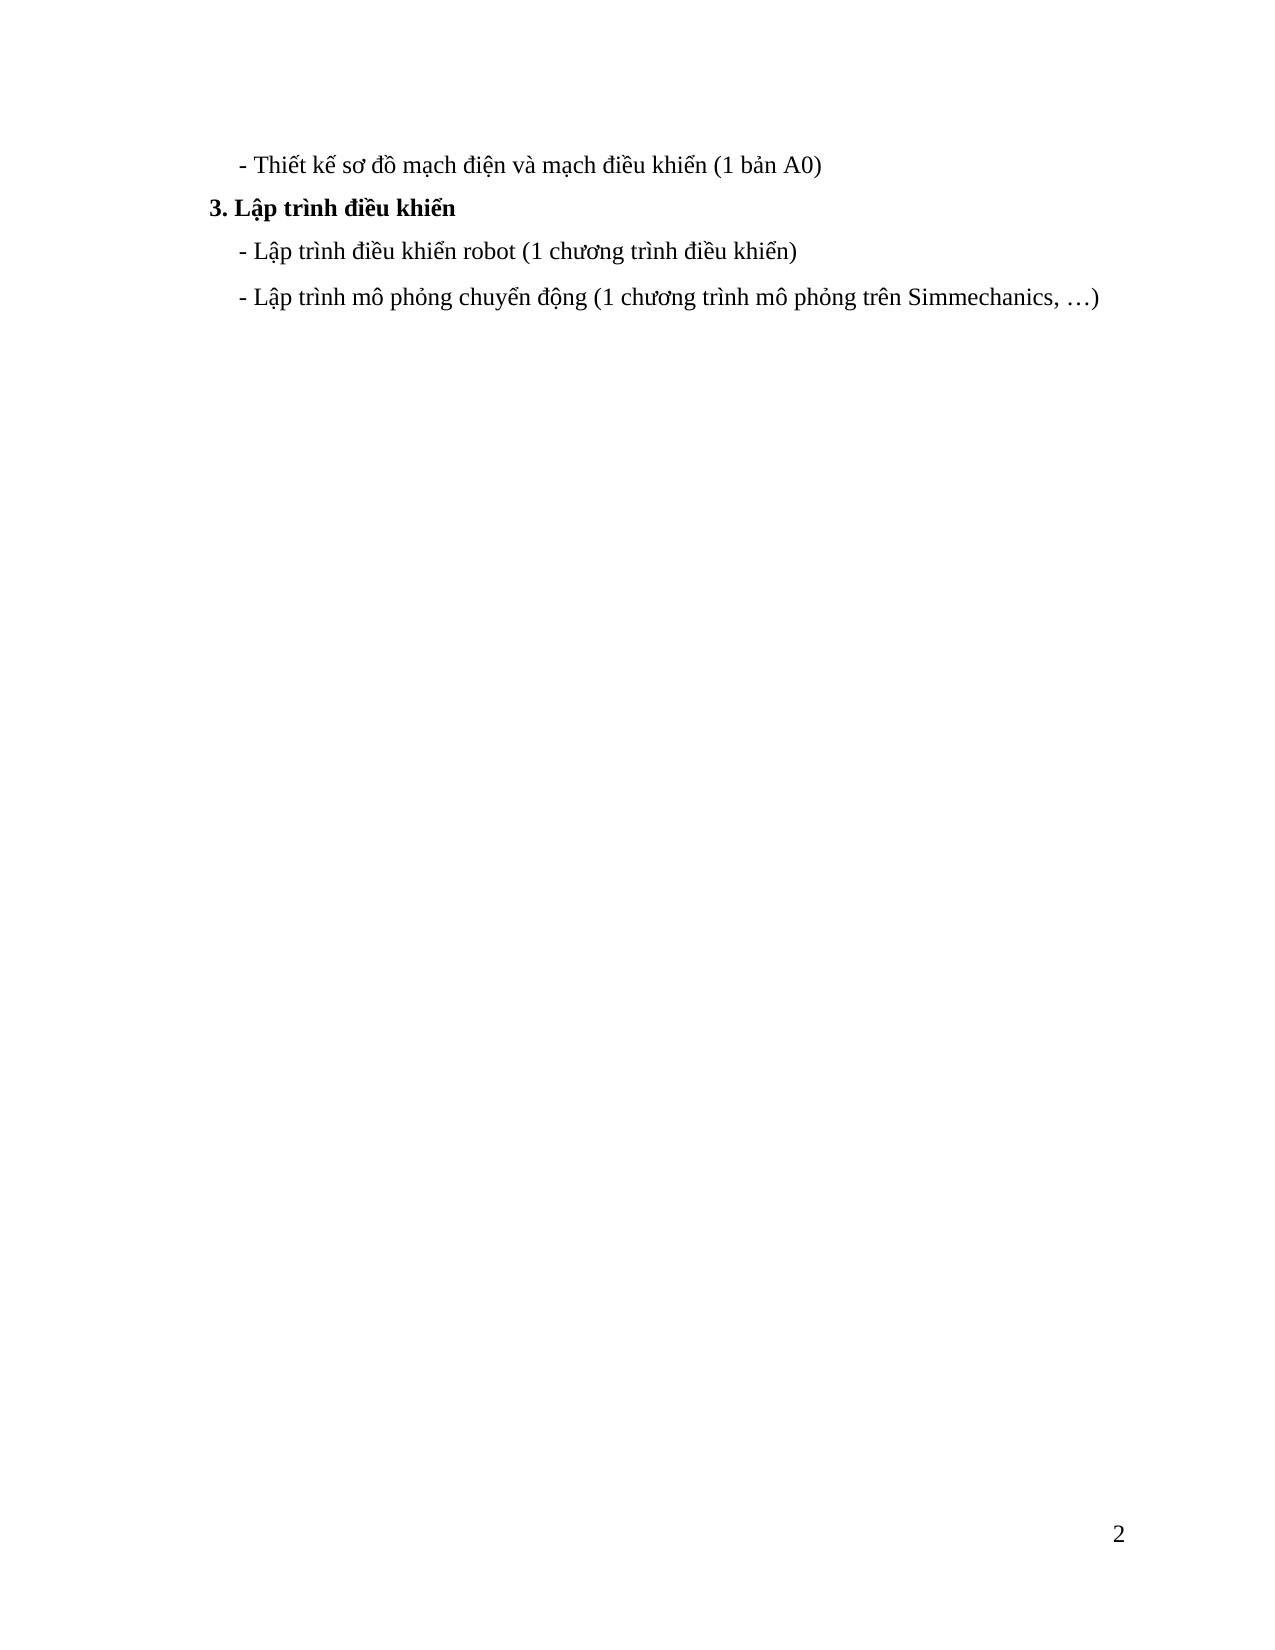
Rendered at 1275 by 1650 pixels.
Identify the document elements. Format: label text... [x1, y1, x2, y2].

text - Lập trình mô phỏng chuyển động (1 chương trình mô phỏng trên Simmechanics, …) [239, 282, 1125, 311]
text - Lập trình điều khiển robot (1 chương trình điều khiển) [239, 236, 1125, 265]
text 3. Lập trình điều khiển [209, 193, 1125, 222]
text - Thiết kế sơ đồ mạch điện và mạch điều khiển (1 bản A0) [239, 150, 1125, 179]
